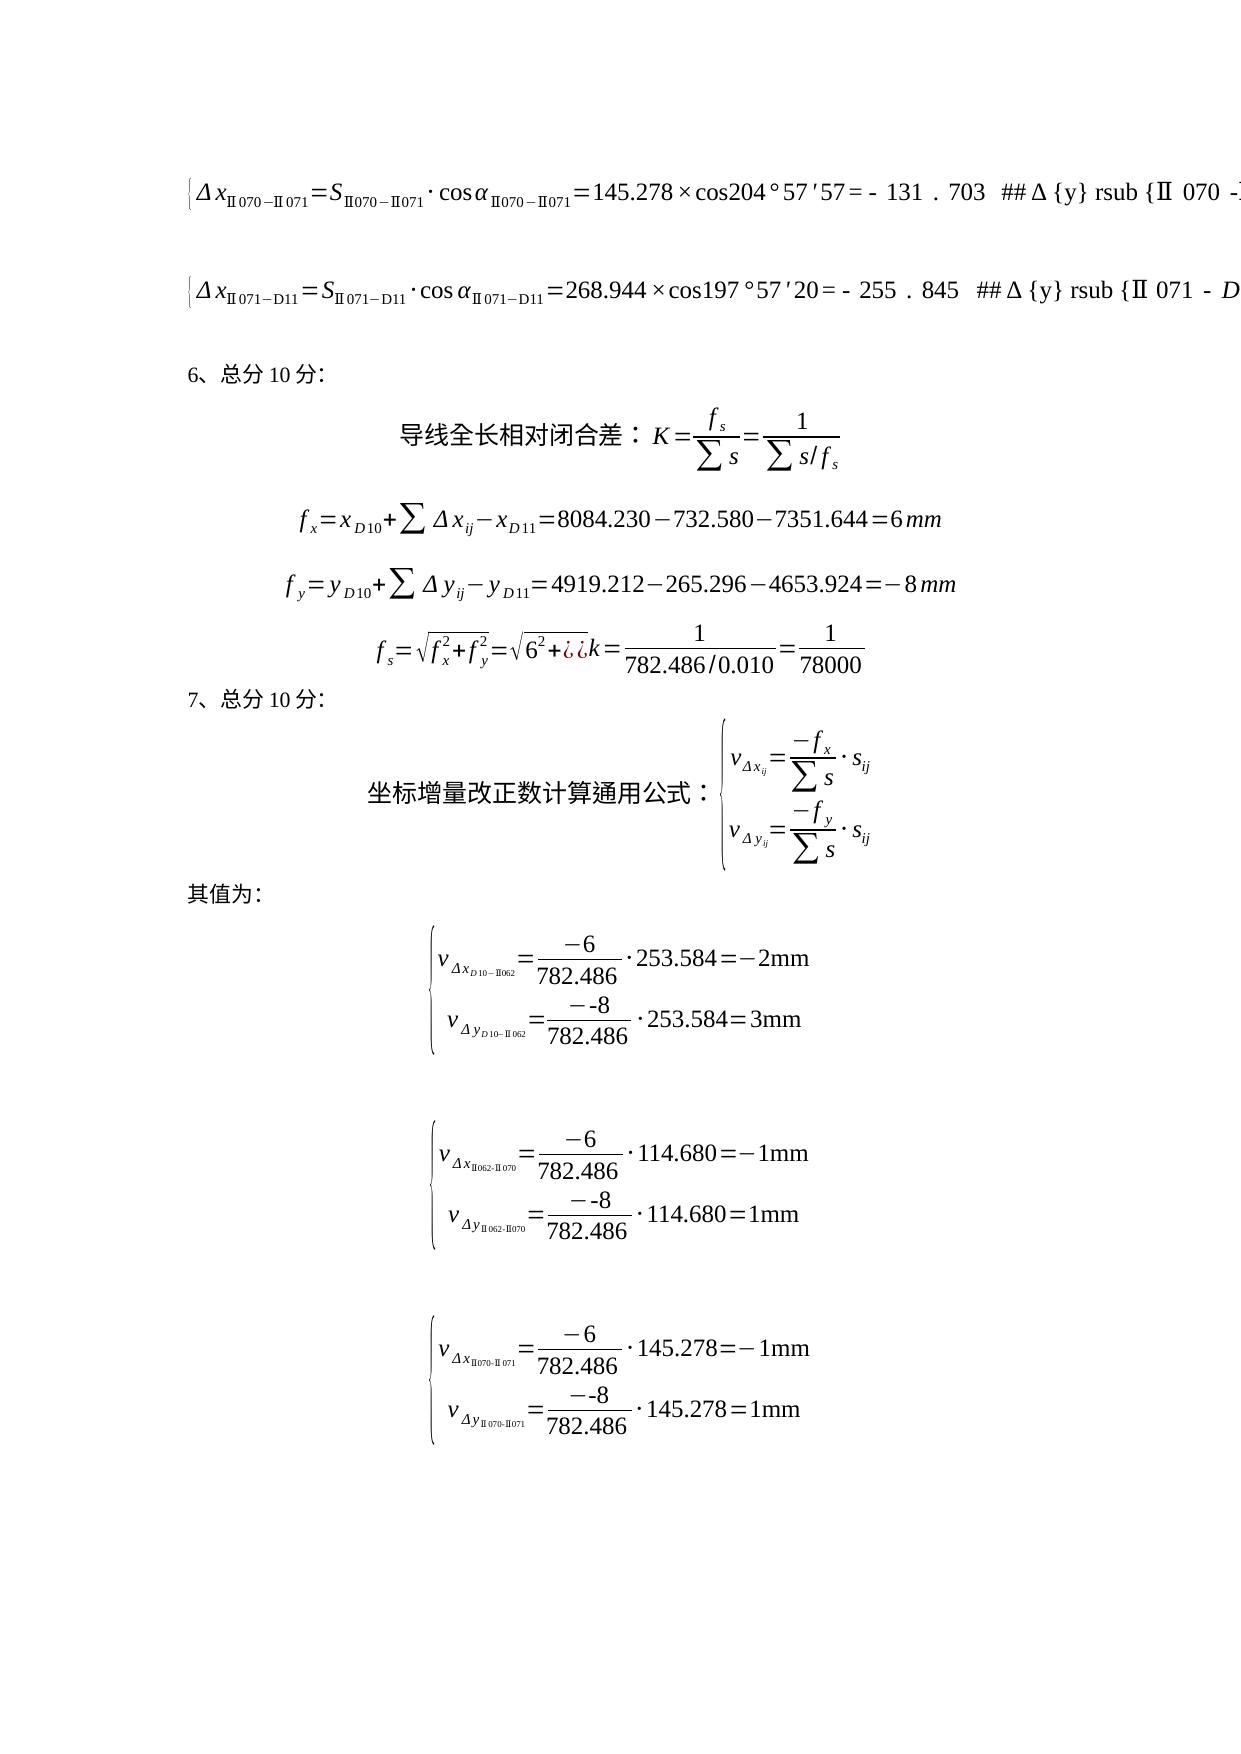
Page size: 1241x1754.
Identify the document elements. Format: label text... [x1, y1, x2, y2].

text 7、总分10分： [187, 682, 1053, 714]
text 6、总分10分： [187, 357, 1053, 389]
text 其值为： [187, 877, 1053, 909]
